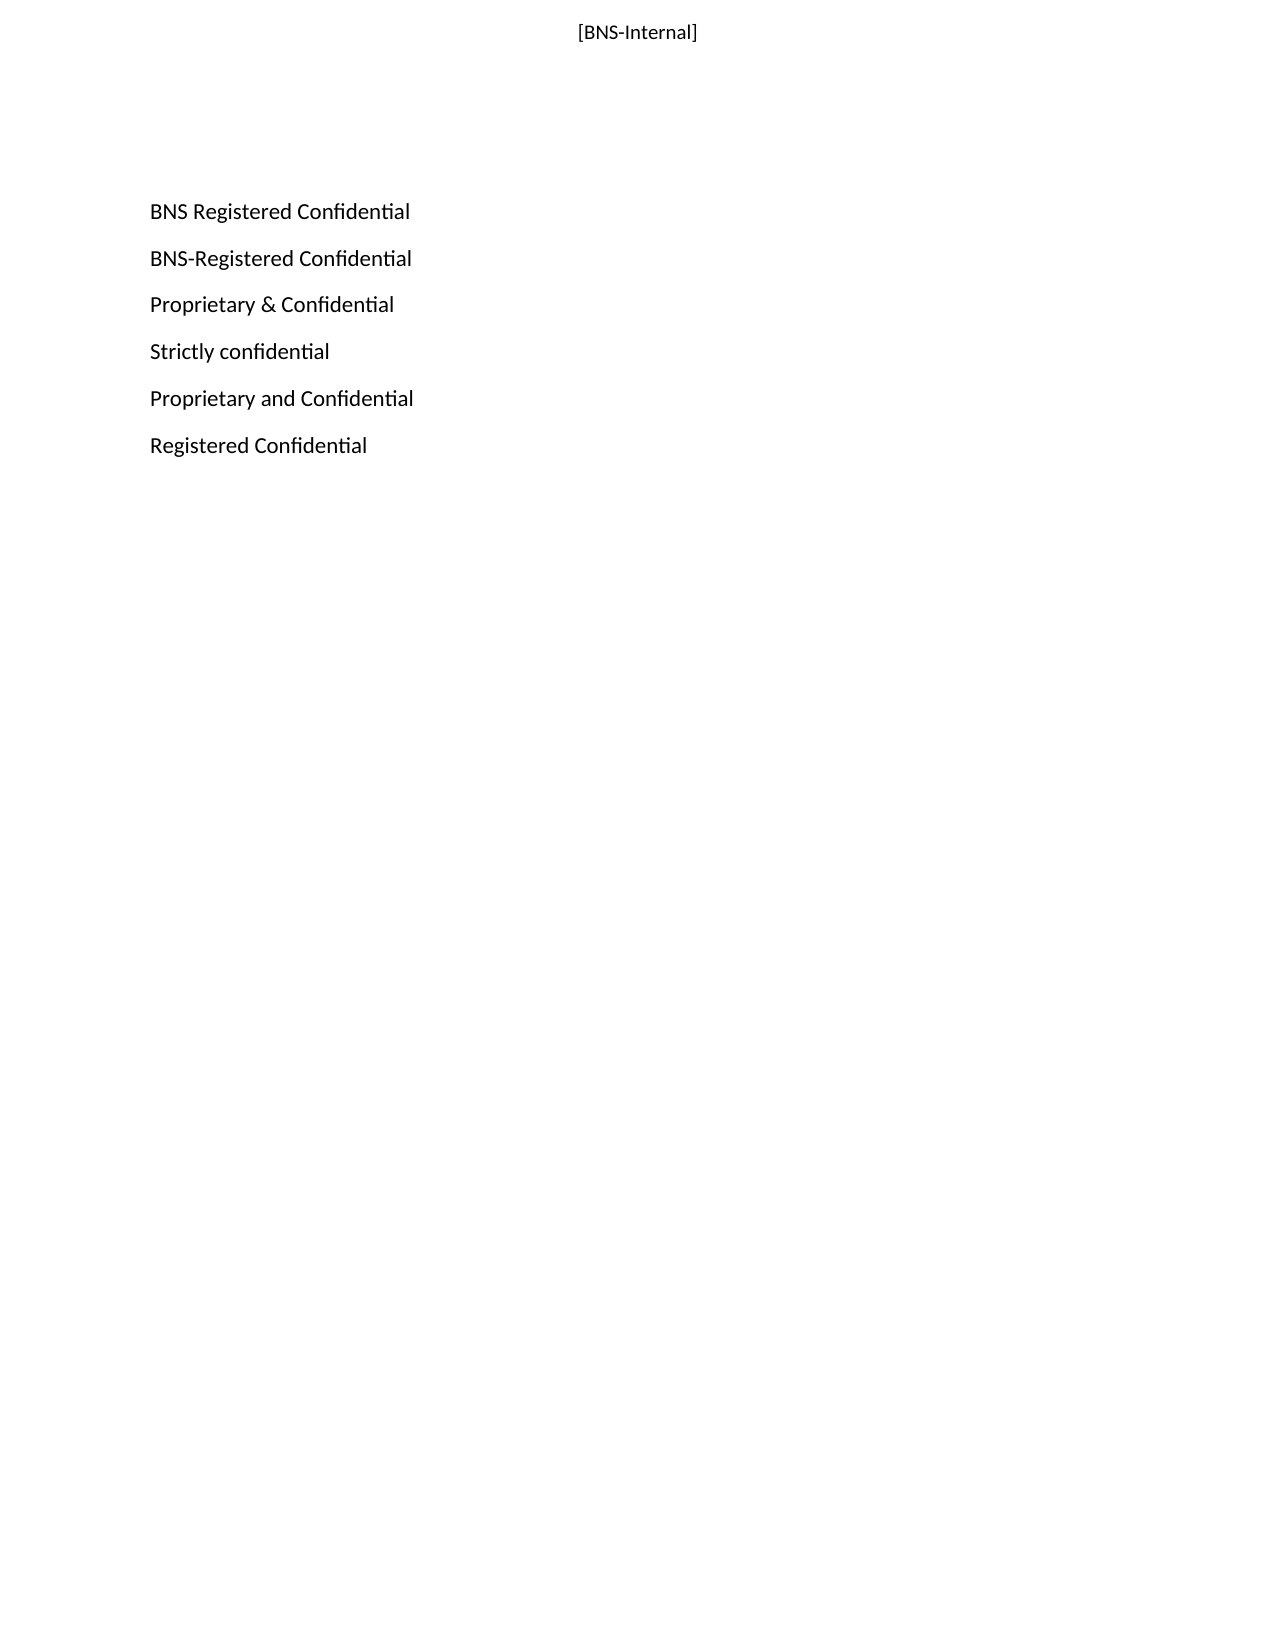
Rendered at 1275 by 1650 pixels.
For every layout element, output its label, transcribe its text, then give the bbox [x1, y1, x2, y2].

text Strictly confidential [150, 337, 1125, 366]
text Proprietary & Confidential [150, 291, 1125, 319]
text BNS Registered Confidential [150, 197, 1125, 225]
text Proprietary and Confidential [150, 384, 1125, 412]
text Registered Confidential [150, 431, 1125, 459]
text BNS-Registered Confidential [150, 244, 1125, 272]
